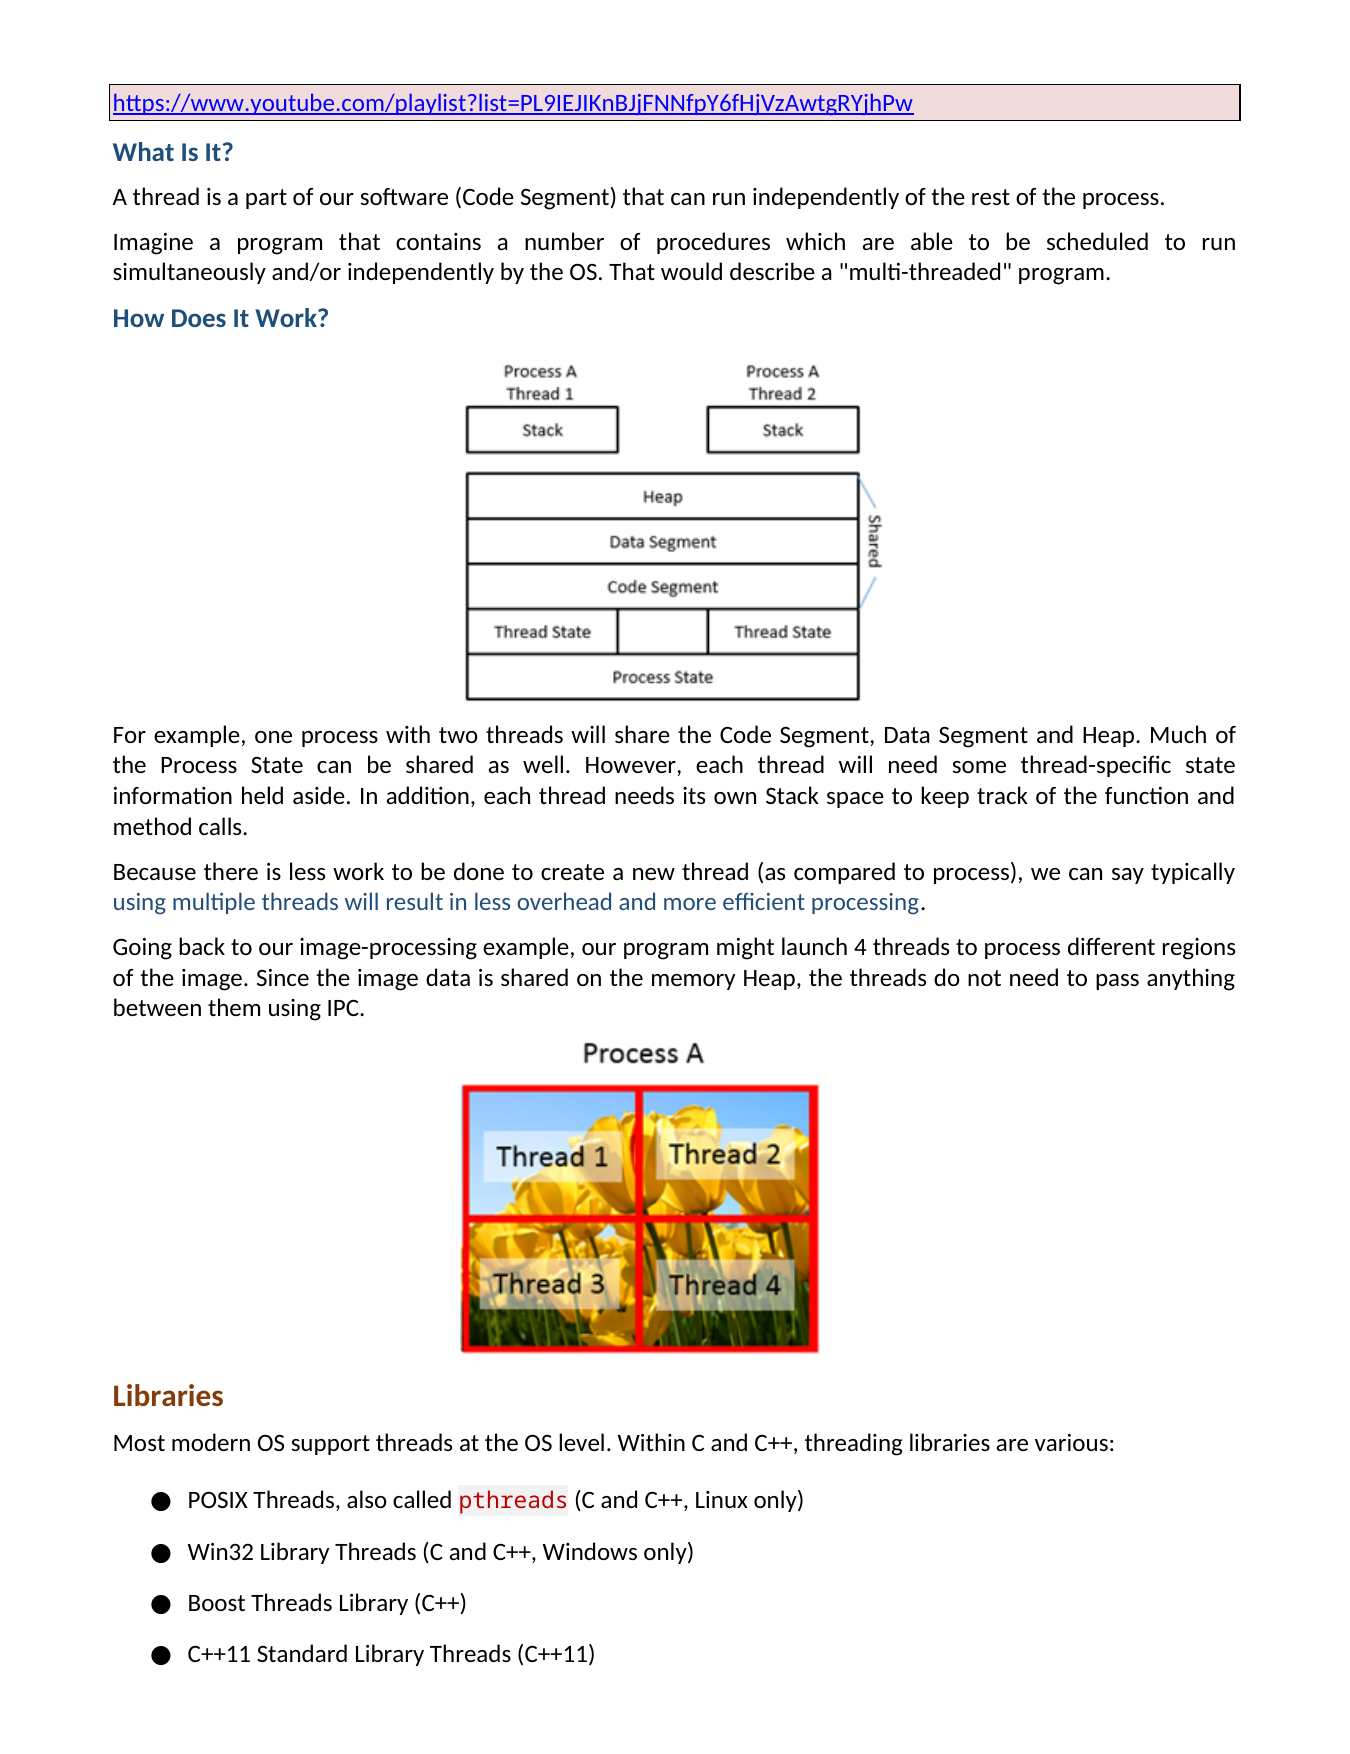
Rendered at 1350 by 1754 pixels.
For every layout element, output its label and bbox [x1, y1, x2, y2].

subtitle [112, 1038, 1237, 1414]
picture [461, 356, 889, 707]
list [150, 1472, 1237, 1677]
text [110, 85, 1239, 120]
picture [446, 1037, 829, 1362]
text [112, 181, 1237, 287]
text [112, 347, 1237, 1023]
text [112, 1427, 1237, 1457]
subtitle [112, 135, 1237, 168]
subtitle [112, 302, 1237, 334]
